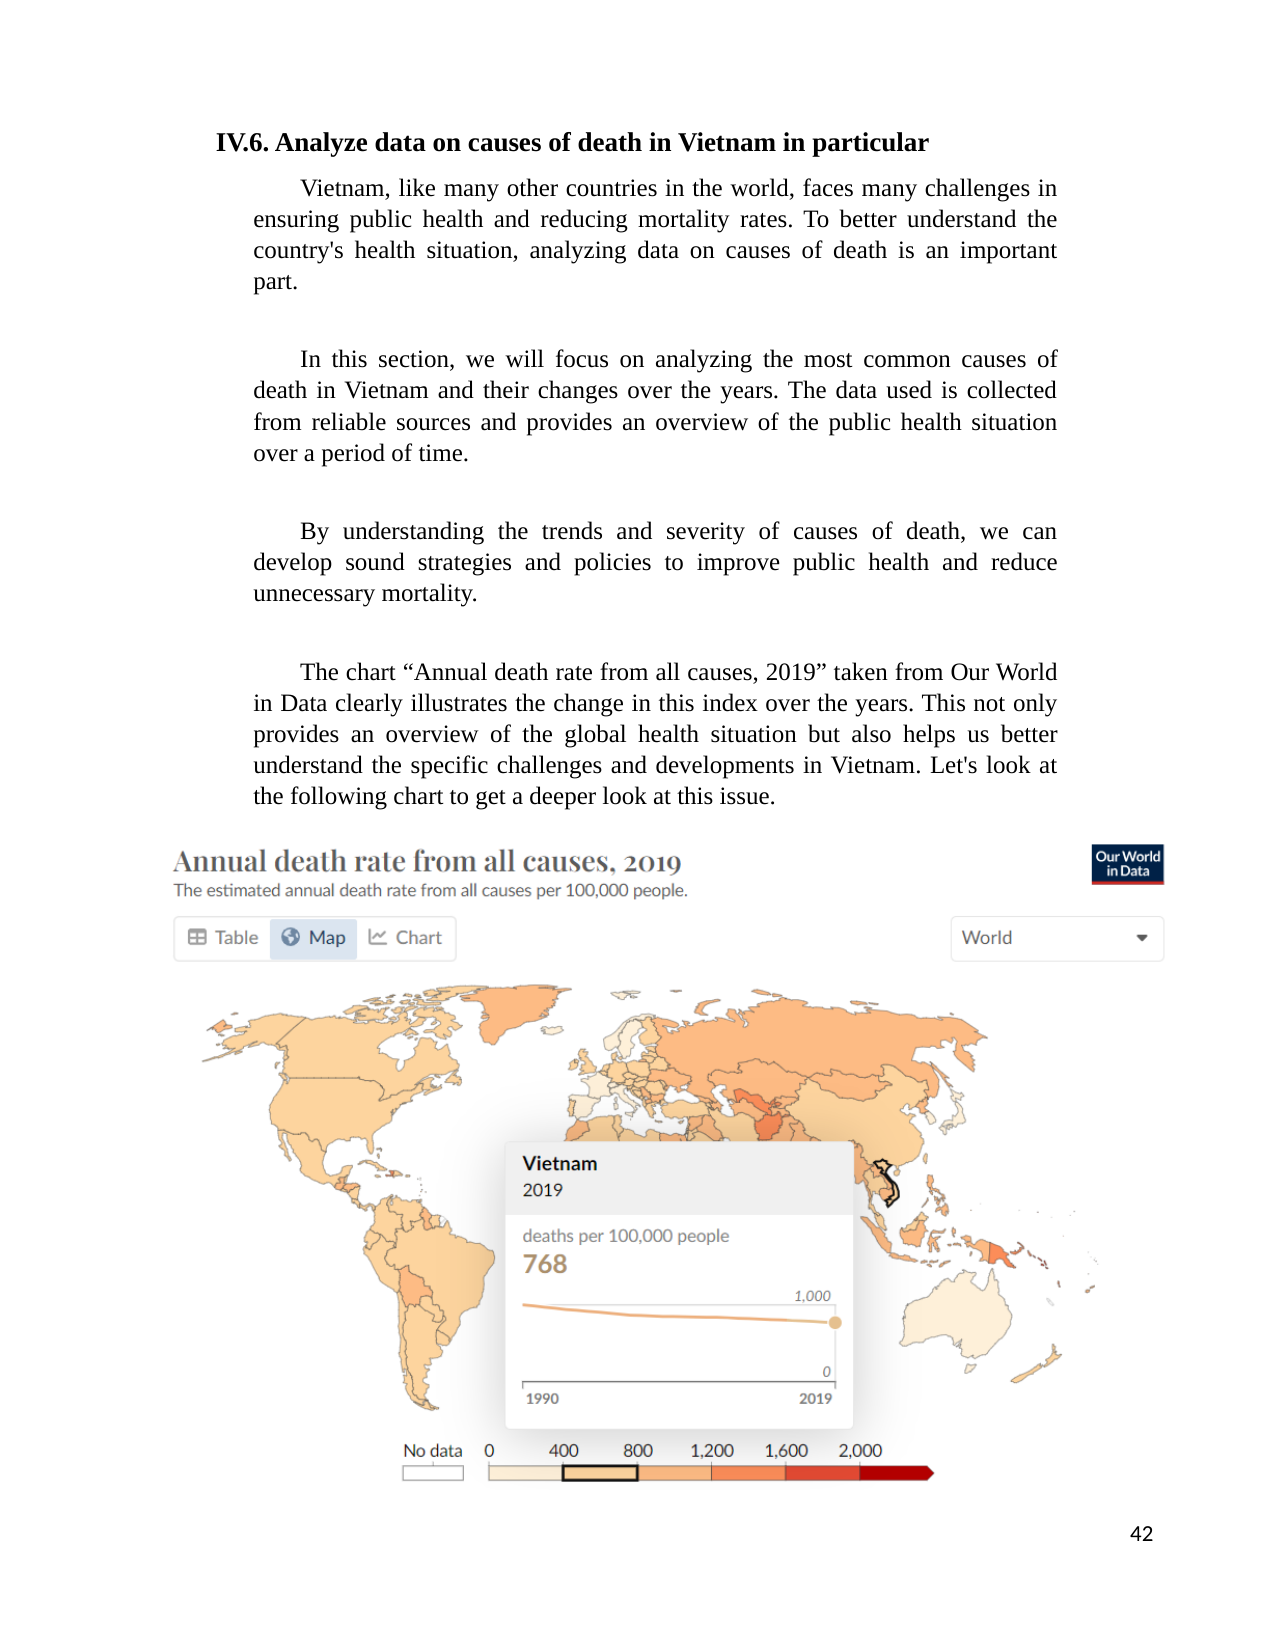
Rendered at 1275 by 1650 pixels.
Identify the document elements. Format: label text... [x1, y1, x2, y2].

text The chart “Annual death rate from all causes, 2019” taken from Our World in Data clearly illustrates the change in this index over the years. This not only provides an overview of the global health situation but also helps us better understand the specific challenges and developments in Vietnam. Let's look at the following chart to get a deeper look at this issue. [253, 657, 1059, 810]
subtitle IV.6. Analyze data on causes of death in Vietnam in particular [216, 126, 1078, 157]
text By understanding the trends and severity of causes of death, we can develop sound strategies and policies to improve public health and reduce unnecessary mortality. [253, 516, 1059, 607]
text Vietnam, like many other countries in the world, faces many challenges in ensuring public health and reducing mortality rates. To better understand the country's health situation, analyzing data on causes of death is an important part. [253, 173, 1059, 294]
text In this section, we will focus on analyzing the most common causes of death in Vietnam and their changes over the years. The data used is collected from reliable sources and provides an overview of the public health situation over a period of time. [253, 344, 1059, 466]
picture [162, 833, 1179, 1490]
